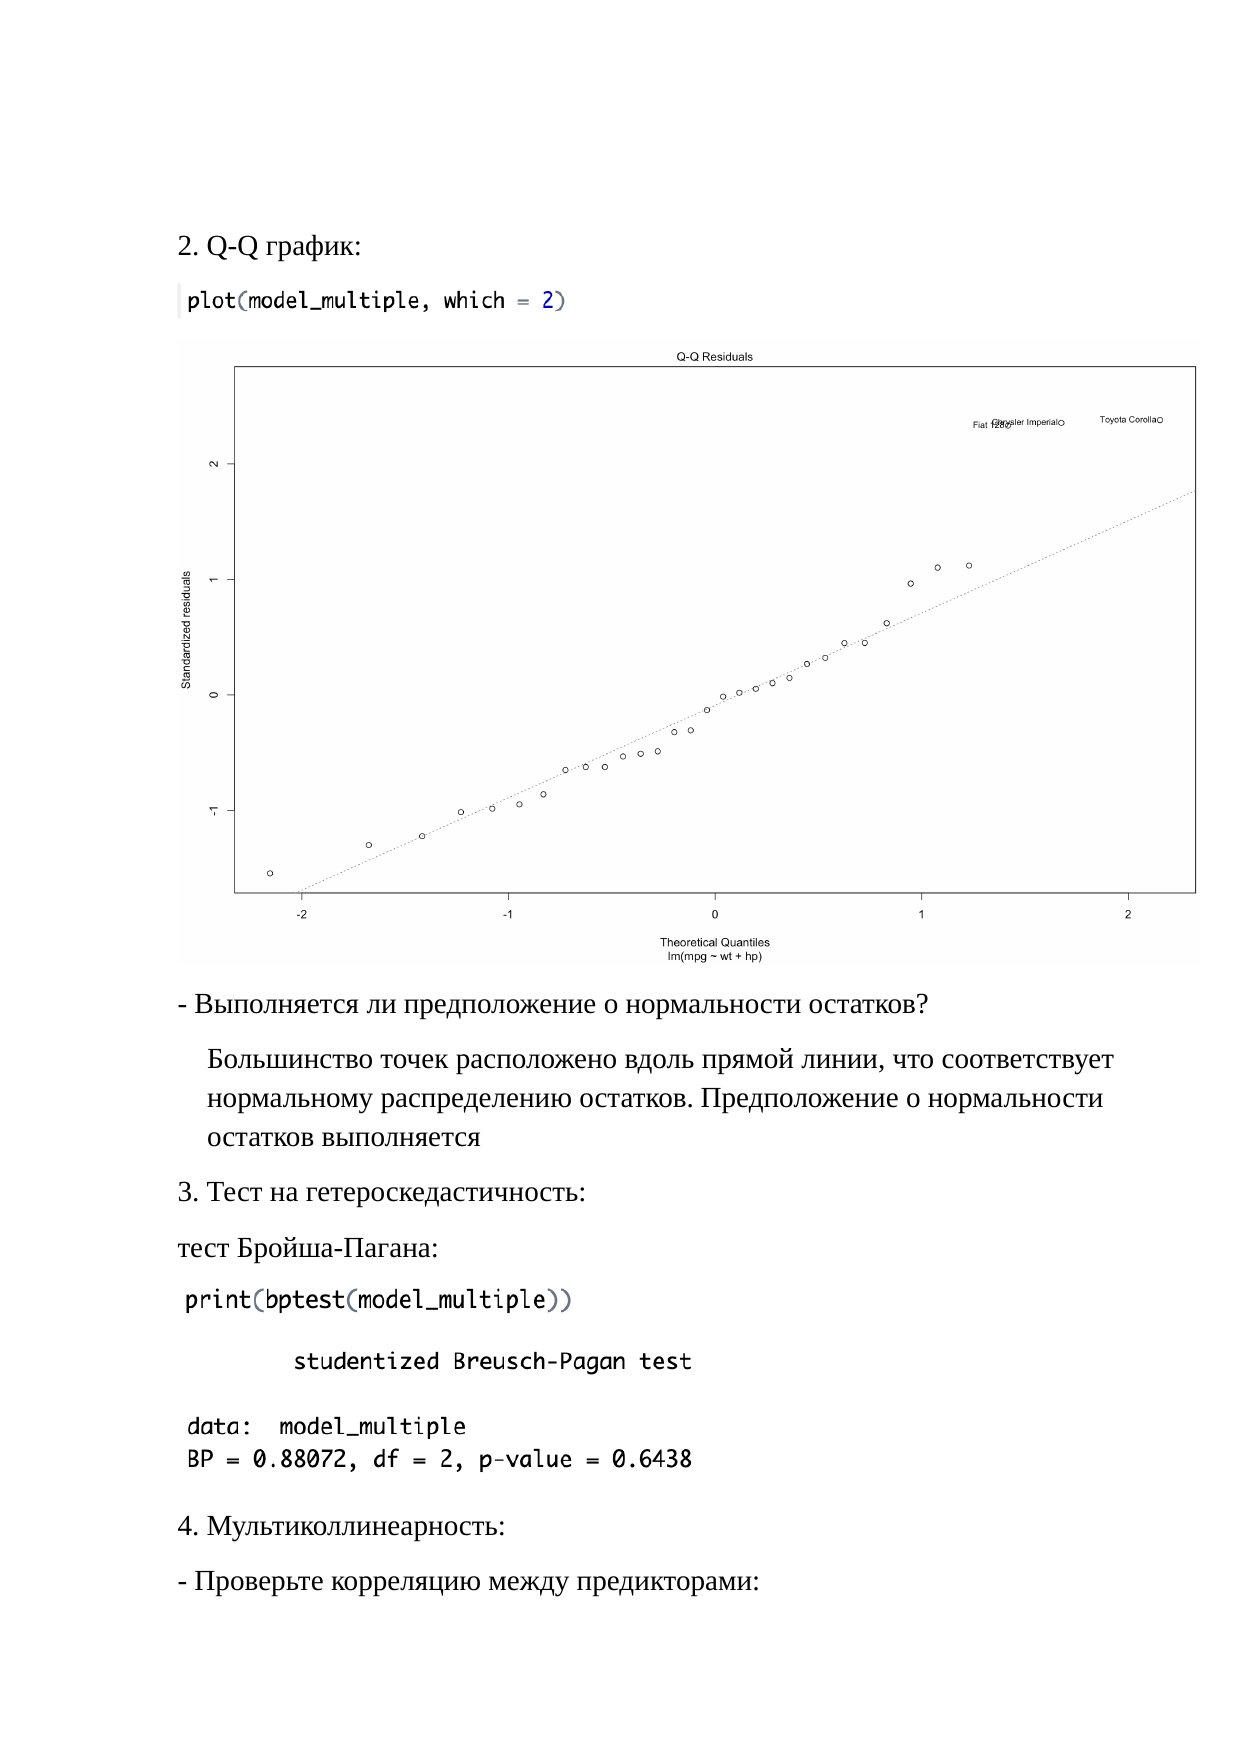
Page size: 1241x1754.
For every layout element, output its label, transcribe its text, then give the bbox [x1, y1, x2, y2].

text 3. Тест на гетероскедастичность: [177, 1174, 1152, 1208]
text 2. Q-Q график: [177, 228, 1152, 262]
text - Выполняется ли предположение о нормальности остатков? [177, 986, 1152, 1019]
picture [177, 283, 567, 318]
picture [177, 1285, 576, 1319]
text тест Бройша-Пагана: [177, 1230, 1152, 1263]
text - Проверьте корреляцию между предикторами: [177, 1563, 1152, 1597]
picture [177, 1340, 709, 1487]
text 4. Мультиколлинеарность: [177, 1508, 1152, 1542]
text Большинство точек расположено вдоль прямой линии, что соответствует нормальному распределению остатков. Предположение о нормальности остатков выполняется [207, 1041, 1152, 1153]
picture [177, 339, 1203, 964]
